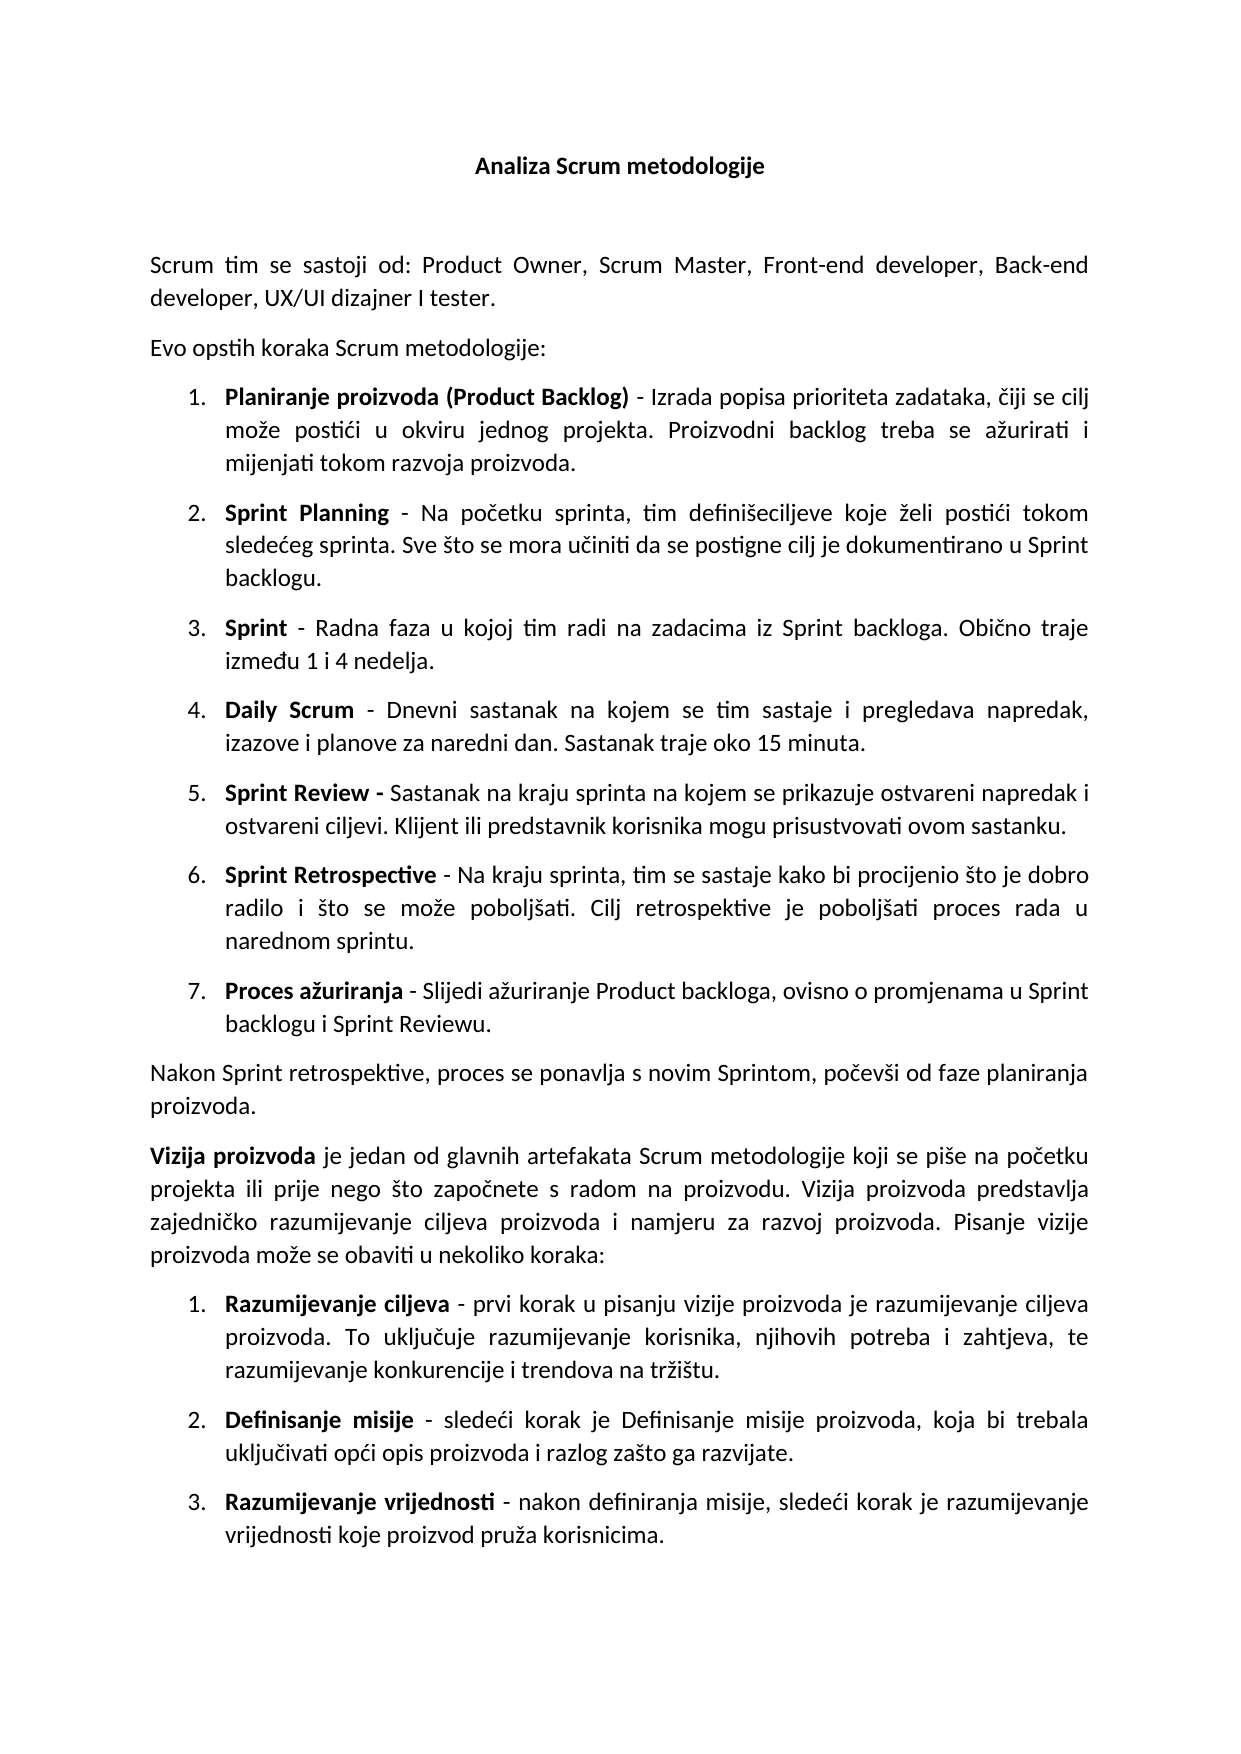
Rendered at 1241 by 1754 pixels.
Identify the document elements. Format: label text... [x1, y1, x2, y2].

text Analiza Scrum metodologije [150, 150, 1090, 181]
list Planiranje proizvoda (Product Backlog) - Izrada popisa prioriteta zadataka, čiji se cilj može postići u okviru jednog projekta. Proizvodni backlog treba se ažurirati i mijenjati tokom razvoja proizvoda. [187, 381, 1090, 478]
list Razumijevanje vrijednosti - nakon definiranja misije, sledeći korak je razumijevanje vrijednosti koje proizvod pruža korisnicima. [187, 1486, 1090, 1550]
text Scrum tim se sastoji od: Product Owner, Scrum Master, Front-end developer, Back-end developer, UX/UI dizajner I tester. [150, 249, 1090, 313]
list Sprint Planning - Na početku sprinta, tim definišeciljeve koje želi postići tokom sledećeg sprinta. Sve što se mora učiniti da se postigne cilj je dokumentirano u Sprint backlogu. [187, 497, 1090, 593]
text Nakon Sprint retrospektive, proces se ponavlja s novim Sprintom, počevši od faze planiranja proizvoda. [150, 1057, 1090, 1121]
list Proces ažuriranja - Slijedi ažuriranje Product backloga, ovisno o promjenama u Sprint backlogu i Sprint Reviewu. [187, 975, 1090, 1038]
list Daily Scrum - Dnevni sastanak na kojem se tim sastaje i pregledava napredak, izazove i planove za naredni dan. Sastanak traje oko 15 minuta. [187, 694, 1090, 758]
text Evo opstih koraka Scrum metodologije: [150, 332, 1090, 362]
list Definisanje misije - sledeći korak je Definisanje misije proizvoda, koja bi trebala uključivati ​​opći opis proizvoda i razlog zašto ga razvijate. [187, 1404, 1090, 1467]
text Vizija proizvoda je jedan od glavnih artefakata Scrum metodologije koji se piše na početku projekta ili prije nego što započnete s radom na proizvodu. Vizija proizvoda predstavlja zajedničko razumijevanje ciljeva proizvoda i namjeru za razvoj proizvoda. Pisanje vizije proizvoda može se obaviti u nekoliko koraka: [150, 1140, 1090, 1269]
list Razumijevanje ciljeva - prvi korak u pisanju vizije proizvoda je razumijevanje ciljeva proizvoda. To uključuje razumijevanje korisnika, njihovih potreba i zahtjeva, te razumijevanje konkurencije i trendova na tržištu. [187, 1288, 1090, 1385]
list Sprint Review - Sastanak na kraju sprinta na kojem se prikazuje ostvareni napredak i ostvareni ciljevi. Klijent ili predstavnik korisnika mogu prisustvovati ovom sastanku. [187, 777, 1090, 841]
list Sprint - Radna faza u kojoj tim radi na zadacima iz Sprint backloga. Obično traje između 1 i 4 nedelja. [187, 612, 1090, 676]
list Sprint Retrospective - Na kraju sprinta, tim se sastaje kako bi procijenio što je dobro radilo i što se može poboljšati. Cilj retrospektive je poboljšati proces rada u narednom sprintu. [187, 859, 1090, 956]
